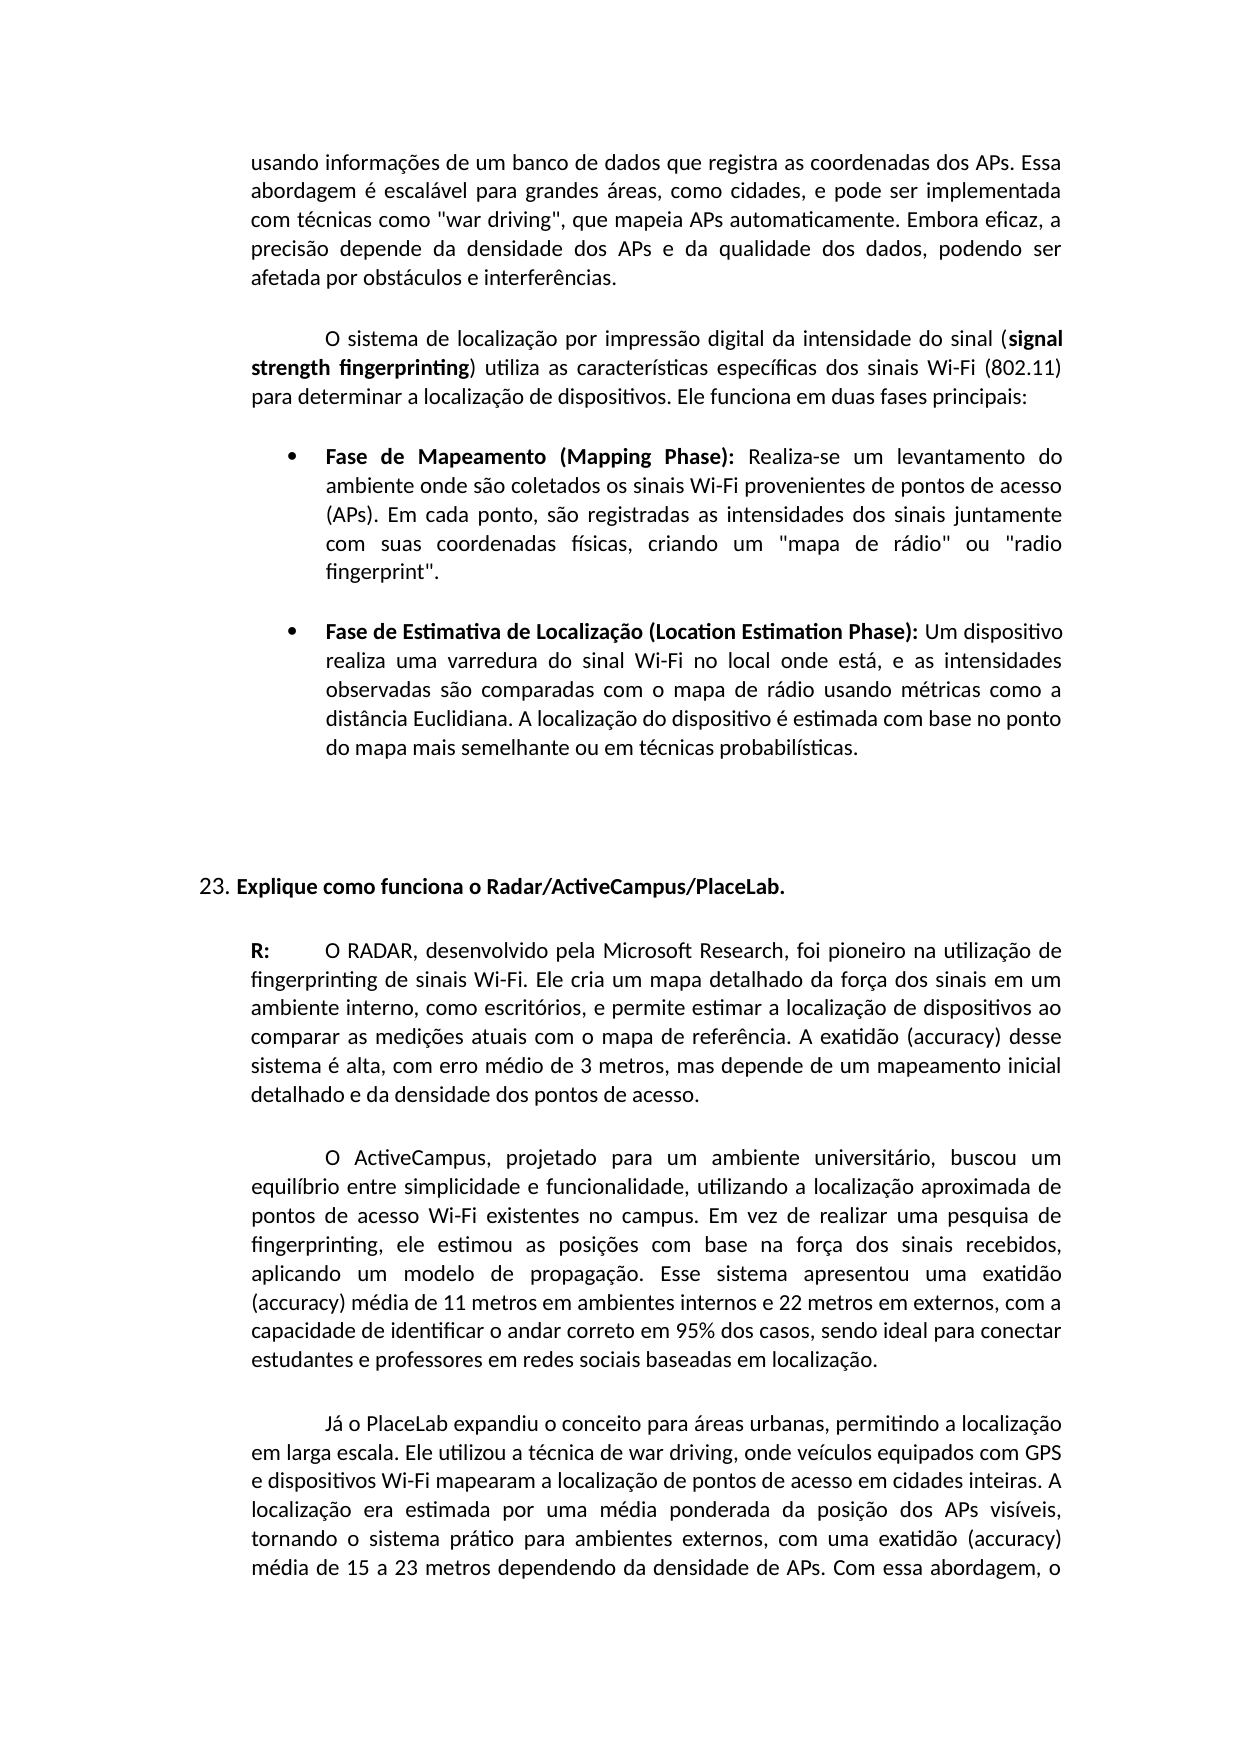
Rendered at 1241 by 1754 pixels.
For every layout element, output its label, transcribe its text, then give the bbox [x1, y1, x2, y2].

text R: O RADAR, desenvolvido pela Microsoft Research, foi pioneiro na utilização de fingerprinting de sinais Wi-Fi. Ele cria um mapa detalhado da força dos sinais em um ambiente interno, como escritórios, e permite estimar a localização de dispositivos ao comparar as medições atuais com o mapa de referência. A exatidão (accuracy) desse sistema é alta, com erro médio de 3 metros, mas depende de um mapeamento inicial detalhado e da densidade dos pontos de acesso. [251, 936, 1063, 1108]
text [251, 148, 1063, 291]
text O sistema de localização por impressão digital da intensidade do sinal (signal strength fingerprinting) utiliza as características específicas dos sinais Wi-Fi (802.11) para determinar a localização de dispositivos. Ele funciona em duas fases principais: [251, 324, 1063, 410]
text O ActiveCampus, projetado para um ambiente universitário, buscou um equilíbrio entre simplicidade e funcionalidade, utilizando a localização aproximada de pontos de acesso Wi-Fi existentes no campus. Em vez de realizar uma pesquisa de fingerprinting, ele estimou as posições com base na força dos sinais recebidos, aplicando um modelo de propagação. Esse sistema apresentou uma exatidão (accuracy) média de 11 metros em ambientes internos e 22 metros em externos, com a capacidade de identificar o andar correto em 95% dos casos, sendo ideal para conectar estudantes e professores em redes sociais baseadas em localização. [251, 1143, 1063, 1373]
list Fase de Mapeamento (Mapping Phase): Realiza-se um levantamento do ambiente onde são coletados os sinais Wi-Fi provenientes de pontos de acesso (APs). Em cada ponto, são registradas as intensidades dos sinais juntamente com suas coordenadas físicas, criando um "mapa de rádio" ou "radio fingerprint". [288, 442, 1063, 586]
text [251, 1409, 1063, 1581]
list Explique como funciona o Radar/ActiveCampus/PlaceLab. [199, 870, 1063, 901]
list Fase de Estimativa de Localização (Location Estimation Phase): Um dispositivo realiza uma varredura do sinal Wi-Fi no local onde está, e as intensidades observadas são comparadas com o mapa de rádio usando métricas como a distância Euclidiana. A localização do dispositivo é estimada com base no ponto do mapa mais semelhante ou em técnicas probabilísticas. [288, 617, 1063, 761]
